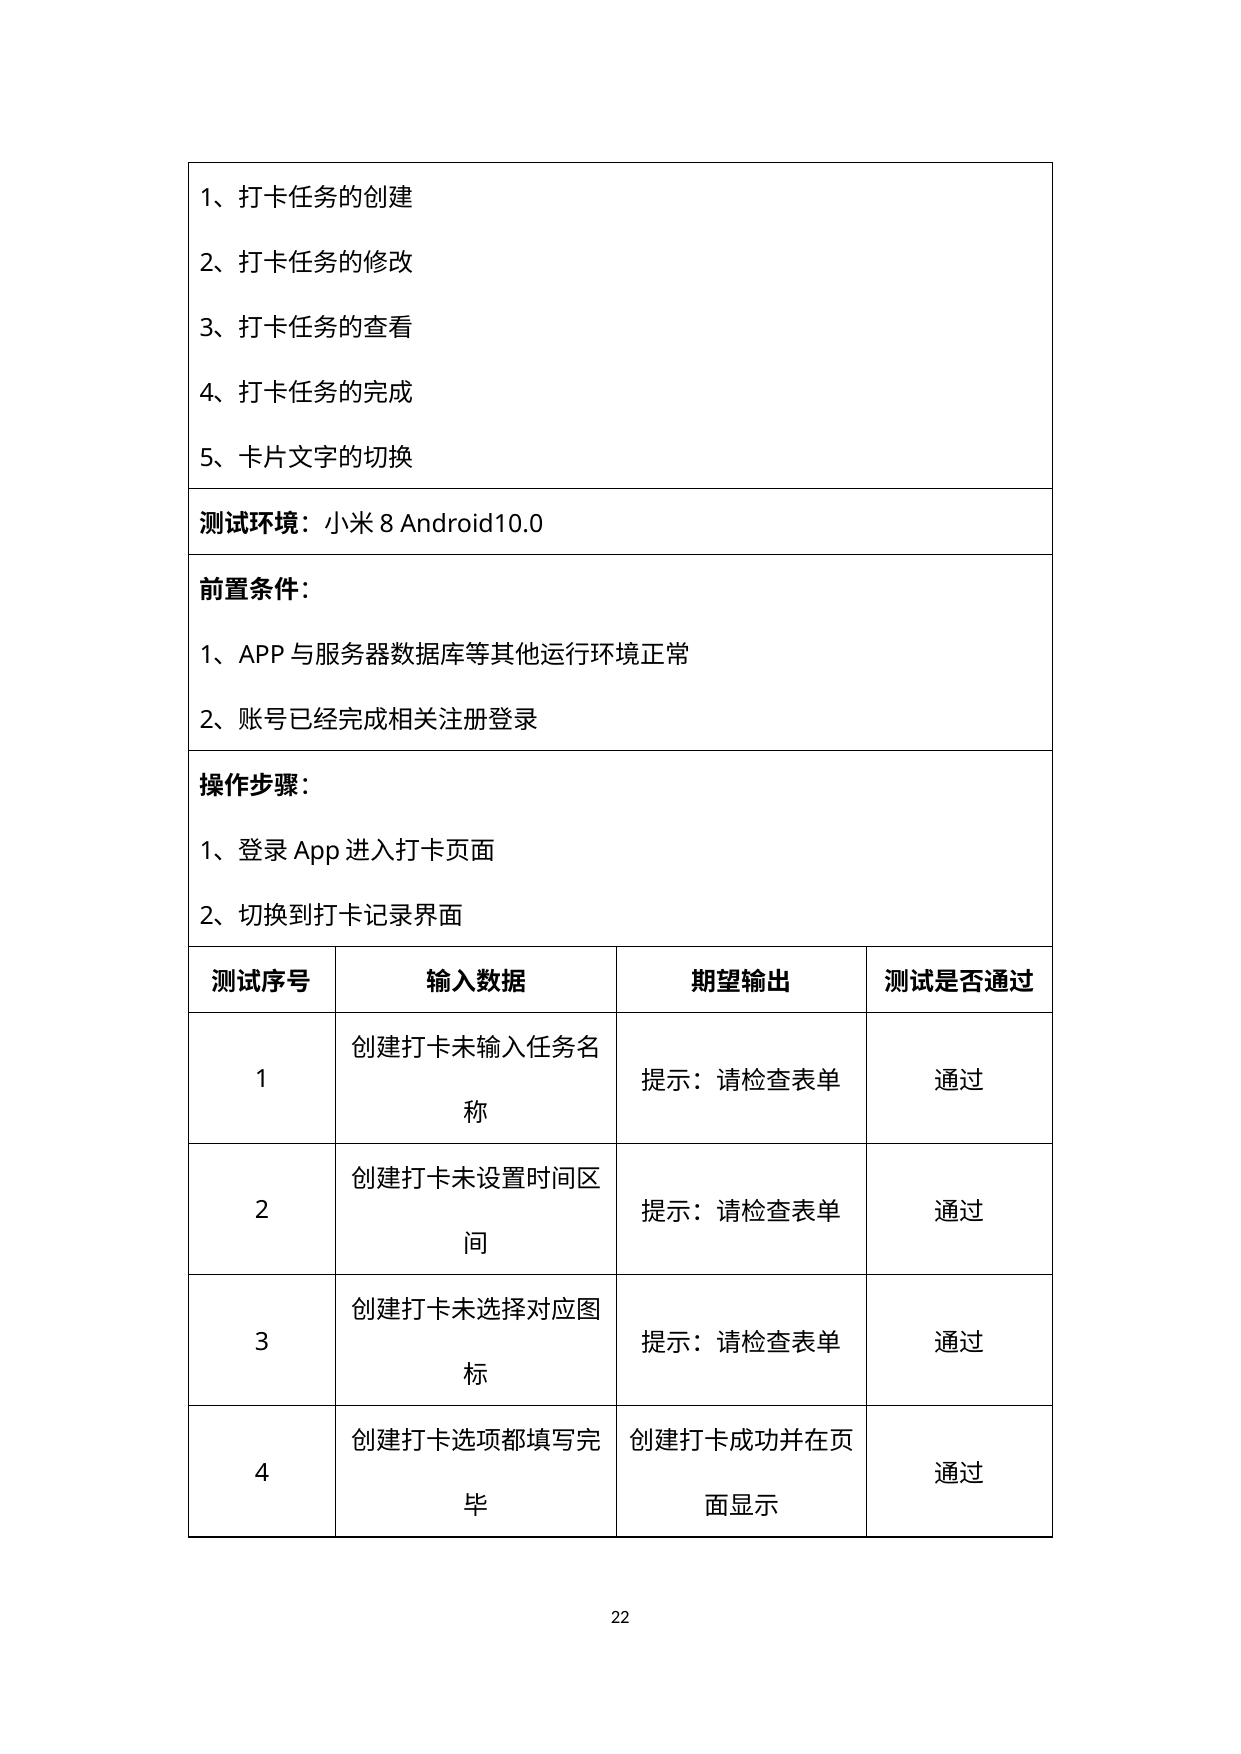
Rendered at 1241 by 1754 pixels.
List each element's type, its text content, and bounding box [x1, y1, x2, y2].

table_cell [189, 163, 1052, 488]
table_cell 通过 [867, 1275, 1052, 1405]
table_cell 2 [189, 1144, 335, 1274]
table_cell 通过 [867, 1406, 1052, 1536]
table_cell 测试序号 [189, 947, 335, 1012]
table_cell 创建打卡未选择对应图标 [336, 1275, 616, 1405]
table_cell 测试是否通过 [867, 947, 1052, 1012]
table_cell 期望输出 [617, 947, 866, 1012]
table_cell 创建打卡未输入任务名称 [336, 1013, 616, 1143]
table_cell 创建打卡选项都填写完毕 [336, 1406, 616, 1536]
table_cell 创建打卡成功并在页面显示 [617, 1406, 866, 1536]
table_cell 创建打卡未设置时间区间 [336, 1144, 616, 1274]
table_cell 前置条件： 1、APP与服务器数据库等其他运行环境正常 2、账号已经完成相关注册登录 [189, 555, 1052, 750]
table_cell 提示：请检查表单 [617, 1013, 866, 1143]
table_cell 提示：请检查表单 [617, 1275, 866, 1405]
table_cell 3 [189, 1275, 335, 1405]
table_cell 输入数据 [336, 947, 616, 1012]
table_cell 4 [189, 1406, 335, 1536]
table_cell 操作步骤： 1、登录App进入打卡页面 2、切换到打卡记录界面 [189, 751, 1052, 946]
table_cell 通过 [867, 1144, 1052, 1274]
table_cell 测试环境：小米8 Android10.0 [189, 489, 1052, 554]
table_cell 提示：请检查表单 [617, 1144, 866, 1274]
table_cell 1 [189, 1013, 335, 1143]
table_cell 通过 [867, 1013, 1052, 1143]
